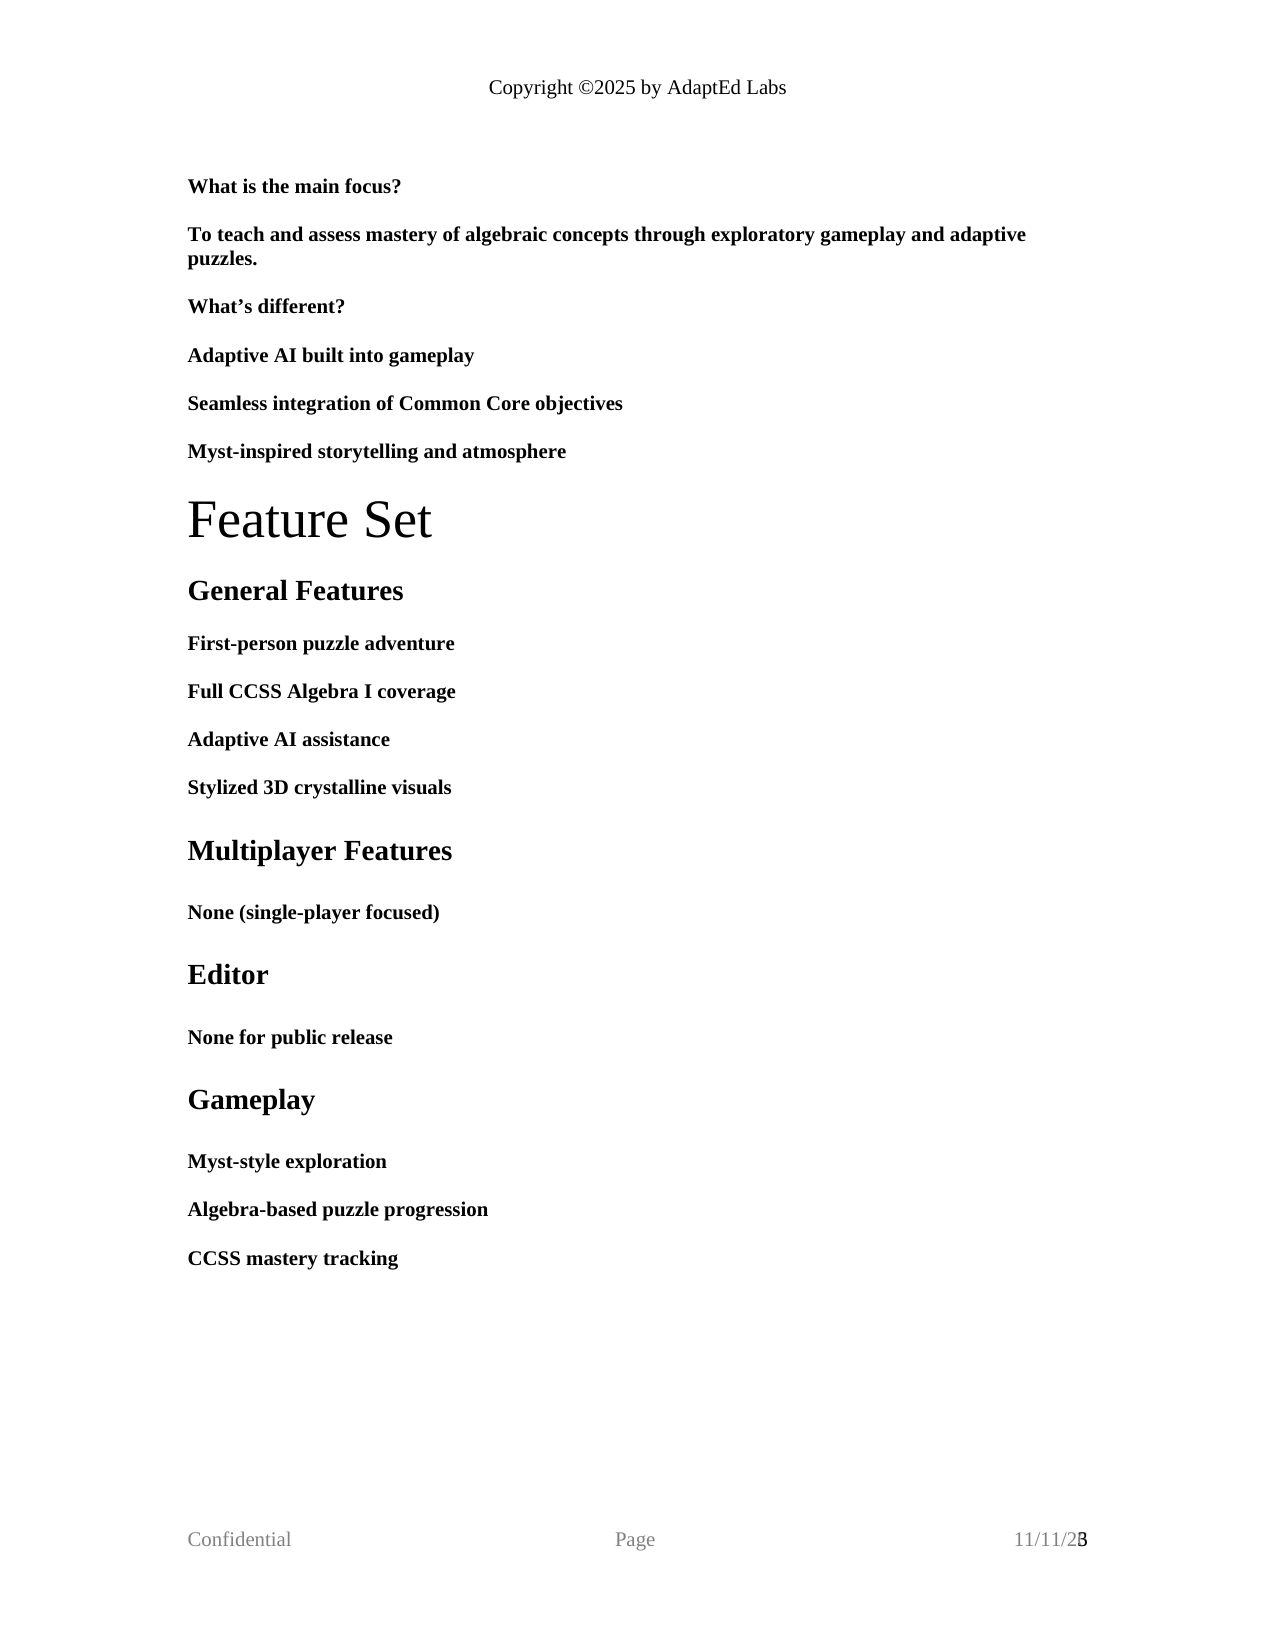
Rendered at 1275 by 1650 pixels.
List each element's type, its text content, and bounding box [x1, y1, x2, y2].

text Myst-style exploration [187, 1149, 1087, 1173]
text Stylized 3D crystalline visuals [187, 775, 1087, 799]
text Feature Set [187, 487, 1087, 549]
text General Features [187, 573, 1087, 607]
text Multiplayer Features [187, 833, 1087, 866]
text To teach and assess mastery of algebraic concepts through exploratory gameplay and adaptive puzzles. [187, 222, 1087, 270]
text Adaptive AI built into gameplay [187, 342, 1087, 367]
text CCSS mastery tracking [187, 1246, 1087, 1269]
text Editor [187, 957, 1087, 991]
text Myst-inspired storytelling and atmosphere [187, 439, 1087, 463]
text Adaptive AI assistance [187, 727, 1087, 751]
text Full CCSS Algebra I coverage [187, 679, 1087, 703]
text None (single-player focused) [187, 900, 1087, 924]
text Gameplay [187, 1082, 1087, 1116]
text Seamless integration of Common Core objectives [187, 391, 1087, 415]
text None for public release [187, 1024, 1087, 1049]
text What’s different? [187, 294, 1087, 318]
text What is the main focus? [187, 174, 1087, 198]
text Algebra-based puzzle progression [187, 1197, 1087, 1221]
text First-person puzzle adventure [187, 631, 1087, 655]
